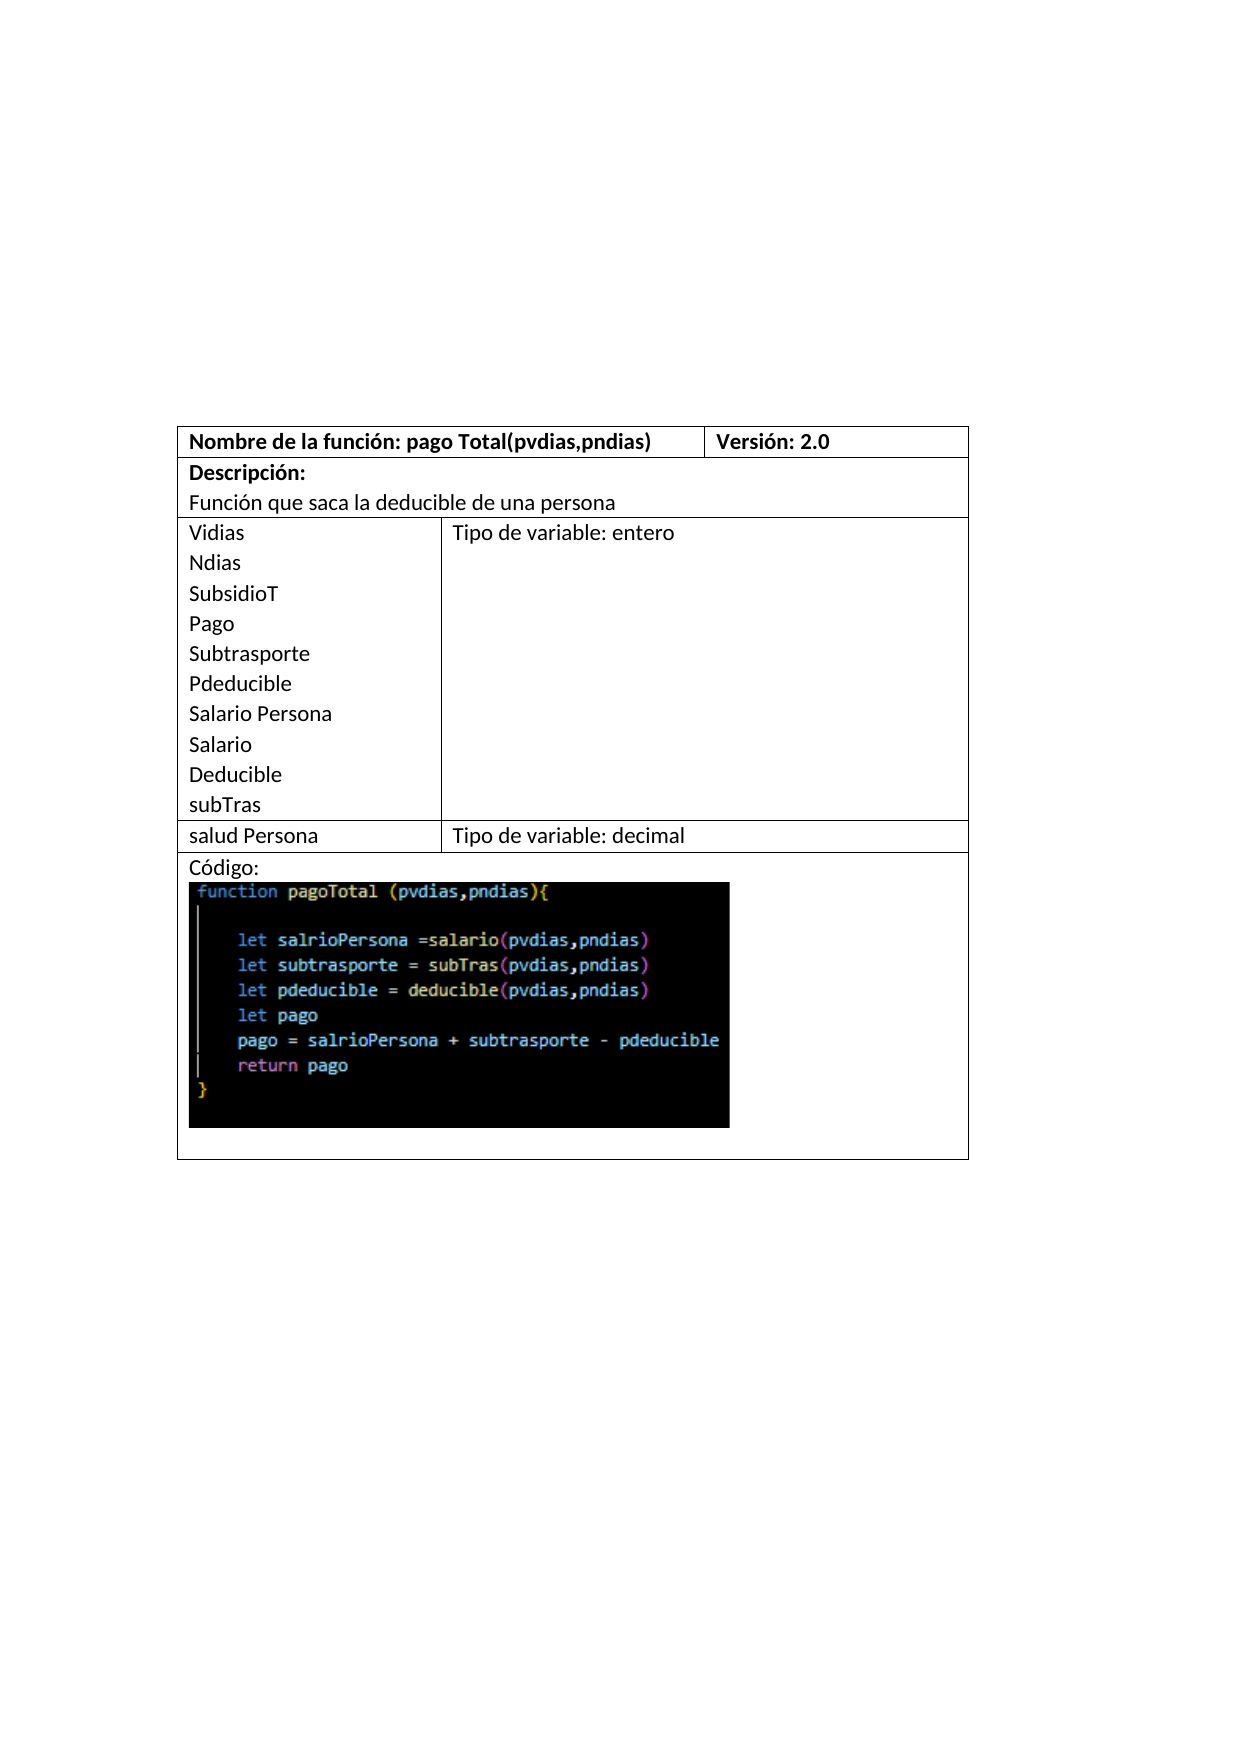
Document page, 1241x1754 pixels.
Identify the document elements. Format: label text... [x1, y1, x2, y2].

table_cell Descripción: Función que saca la deducible de una persona [178, 458, 968, 517]
table_cell salud Persona [178, 821, 441, 852]
table_cell Tipo de variable: decimal [442, 821, 968, 852]
table_cell Vidias Ndias SubsidioT Pago Subtrasporte Pdeducible Salario Persona Salario Deducible subTras [178, 518, 441, 820]
table_header Nombre de la función: pago Total(pvdias,pndias) [178, 427, 704, 457]
picture [188, 882, 730, 1128]
table_header Versión: 2.0 [705, 427, 968, 457]
table_cell Tipo de variable: entero [442, 518, 968, 820]
table_cell Código: [178, 853, 968, 1159]
